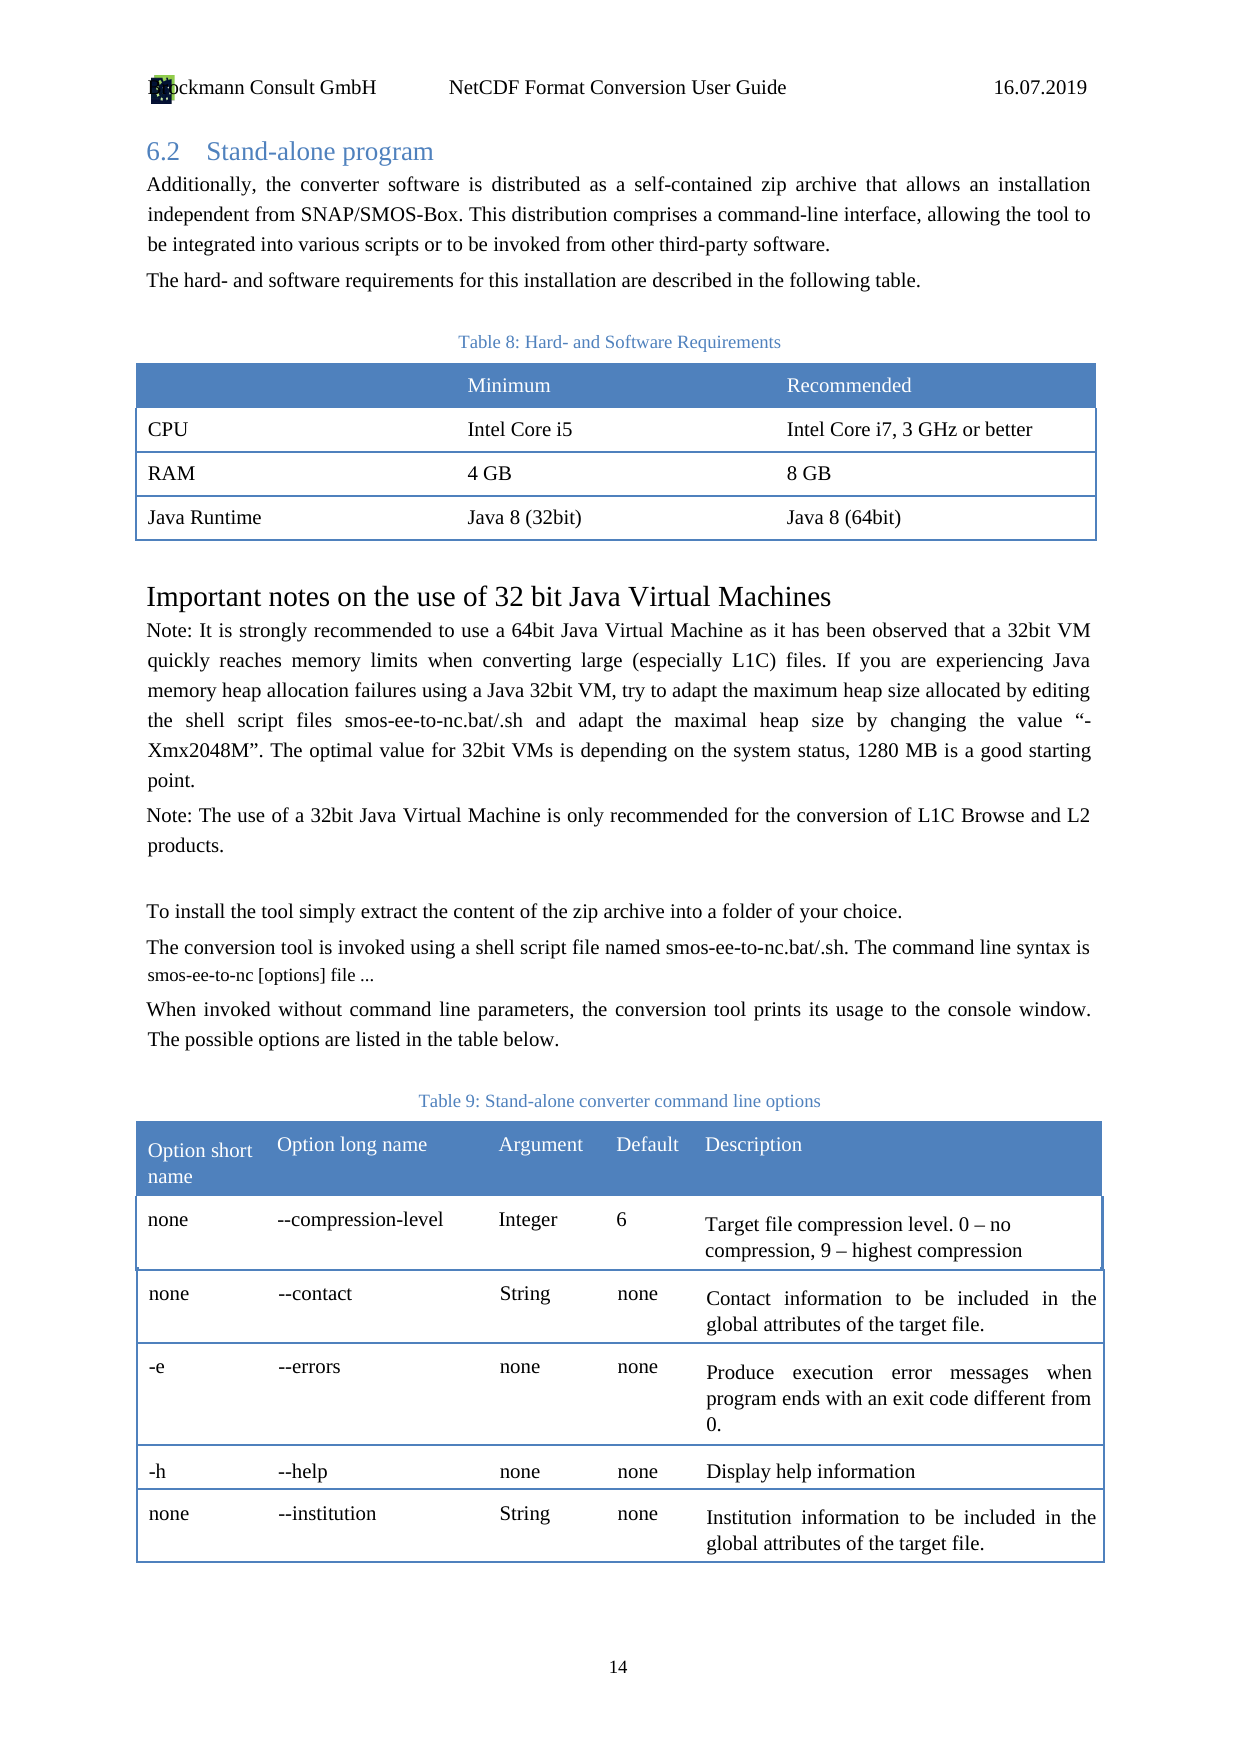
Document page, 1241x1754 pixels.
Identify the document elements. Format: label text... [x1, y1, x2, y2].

table_cell none [617, 1490, 706, 1561]
table_cell Display help information [706, 1446, 1103, 1488]
text To install the tool simply extract the content of the zip archive into a folder of your choice. [146, 899, 1092, 923]
text Note: The use of a 32bit Java Virtual Machine is only recommended for the conversion of L1C Browse and L2 products. [146, 803, 1092, 857]
table_cell none [617, 1446, 706, 1488]
table_cell Target file compression level. 0 – no compression, 9 – highest compression [705, 1196, 1101, 1269]
table_cell 8 GB [787, 453, 1095, 495]
picture [151, 75, 175, 104]
table_cell none [499, 1344, 617, 1444]
table_cell none [617, 1271, 706, 1342]
table_cell String [499, 1271, 617, 1342]
table_cell Java Runtime [137, 497, 454, 538]
table_cell Java 8 (32bit) [454, 497, 787, 538]
table_cell String [499, 1490, 617, 1561]
table_cell CPU [137, 408, 454, 451]
table_cell --institution [278, 1490, 499, 1561]
table_cell Intel Core i5 [454, 408, 787, 451]
table_cell Produce execution error messages when program ends with an exit code different from 0. [706, 1344, 1103, 1444]
text Important notes on the use of 32 bit Java Virtual Machines [146, 579, 1092, 612]
text When invoked without command line parameters, the conversion tool prints its usage to the console window. The possible options are listed in the table below. [146, 996, 1092, 1051]
table_cell none [617, 1344, 706, 1444]
table_header Option short name [136, 1121, 277, 1196]
table_cell -h [138, 1446, 278, 1488]
text Note: It is strongly recommended to use a 64bit Java Virtual Machine as it has been observed that a 32bit VM quickly reaches memory limits when converting large (especially L1C) files. If you are experiencing Java memory heap allocation failures using a Java 32bit VM, try to adapt the maximum heap size allocated by editing the shell script files smos-ee-to-nc.bat/.sh and adapt the maximal heap size by changing the value “-Xmx2048M”. The optimal value for 32bit VMs is depending on the system status, 1280 MB is a good starting point. [146, 617, 1092, 792]
table_cell Intel Core i7, 3 GHz or better [787, 408, 1095, 451]
table_cell --errors [278, 1344, 499, 1444]
table_cell 4 GB [454, 453, 787, 495]
table_header Minimum [454, 363, 787, 408]
table_header Default [616, 1121, 705, 1196]
table_cell none [138, 1490, 278, 1561]
table_cell Integer [498, 1196, 616, 1269]
table_cell -e [138, 1344, 278, 1444]
text The hard- and software requirements for this installation are described in the following table. [146, 267, 1092, 292]
text The conversion tool is invoked using a shell script file named smos-ee-to-nc.bat/.sh. The command line syntax is smos-ee-to-nc [options] file ... [146, 934, 1092, 986]
table_header Description [705, 1121, 1102, 1196]
table_cell none [138, 1271, 278, 1342]
table_header Option long name [277, 1121, 498, 1196]
table_cell Contact information to be included in the global attributes of the target file. [706, 1271, 1103, 1342]
picture [151, 87, 158, 93]
subtitle Stand-alone program [146, 135, 1092, 166]
table_cell none [137, 1196, 277, 1269]
table_cell RAM [137, 453, 454, 495]
table_cell none [499, 1446, 617, 1488]
table_header [136, 363, 454, 408]
table_cell --compression-level [277, 1196, 498, 1269]
table_cell Institution information to be included in the global attributes of the target file. [706, 1490, 1103, 1561]
table_cell --contact [278, 1271, 499, 1342]
text Table 9: Stand-alone converter command line options [147, 1090, 1092, 1112]
table_cell --help [278, 1446, 499, 1488]
table_cell 6 [616, 1196, 705, 1269]
subtitle Table 8: Hard- and Software Requirements [147, 331, 1092, 353]
text Additionally, the converter software is distributed as a self-contained zip archive that allows an installation independent from SNAP/SMOS-Box. This distribution comprises a command-line interface, allowing the tool to be integrated into various scripts or to be invoked from other third-party software. [146, 172, 1092, 256]
table_cell Java 8 (64bit) [787, 497, 1095, 538]
table_header Argument [498, 1121, 616, 1196]
table_header Recommended [787, 363, 1096, 408]
